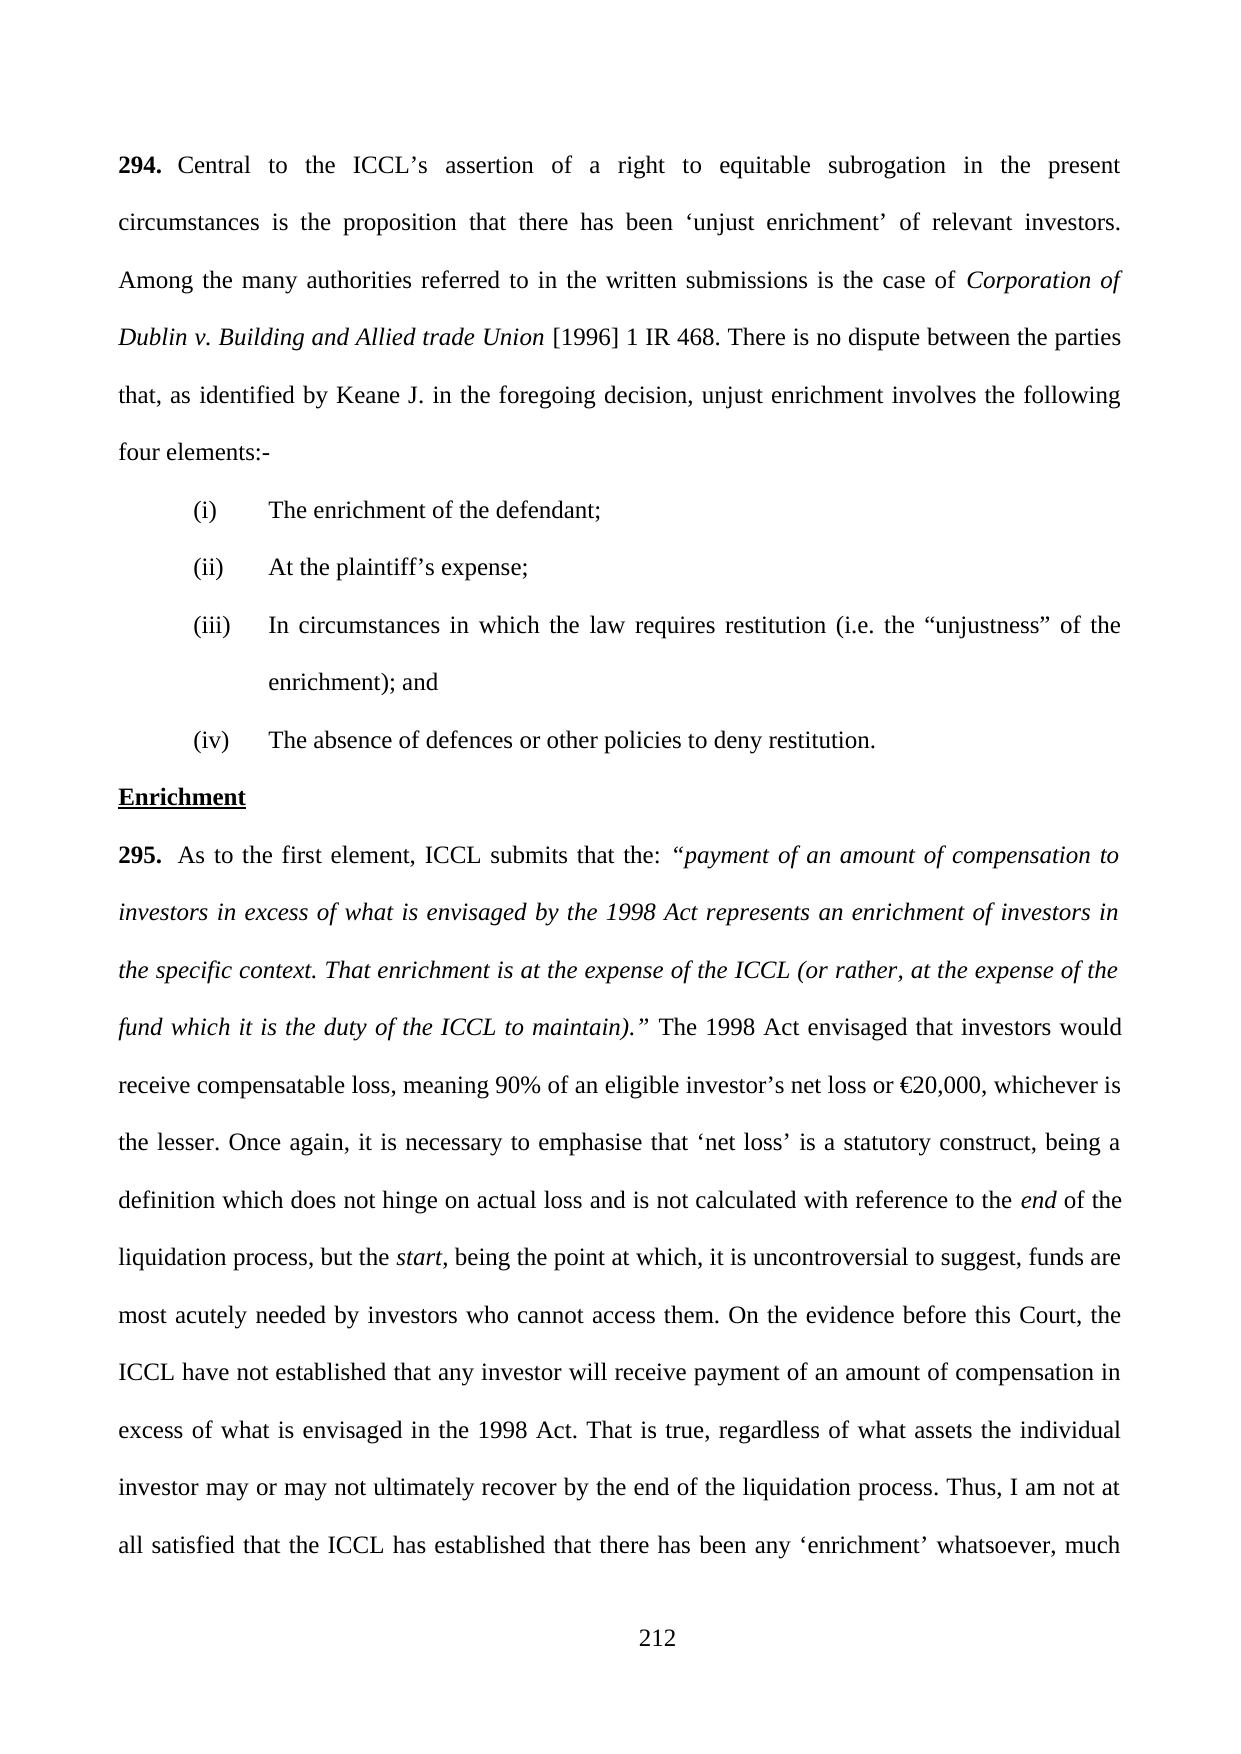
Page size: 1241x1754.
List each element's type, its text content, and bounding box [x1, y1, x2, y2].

list The absence of defences or other policies to deny restitution. [193, 725, 1122, 754]
list At the plaintiff’s expense; [193, 552, 1122, 581]
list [118, 840, 1122, 1559]
list In circumstances in which the law requires restitution (i.e. the “unjustness” of the enrichment); and [193, 610, 1122, 696]
list The enrichment of the defendant; [193, 495, 1122, 524]
text Enrichment [118, 782, 1122, 811]
list Central to the ICCL’s assertion of a right to equitable subrogation in the present circumstances is the proposition that there has been ‘unjust enrichment’ of relevant investors. Among the many authorities referred to in the written submissions is the case of Corporation of Dublin v. Building and Allied trade Union [1996] 1 IR 468. There is no dispute between the parties that, as identified by Keane J. in the foregoing decision, unjust enrichment involves the following four elements:- [118, 150, 1122, 466]
